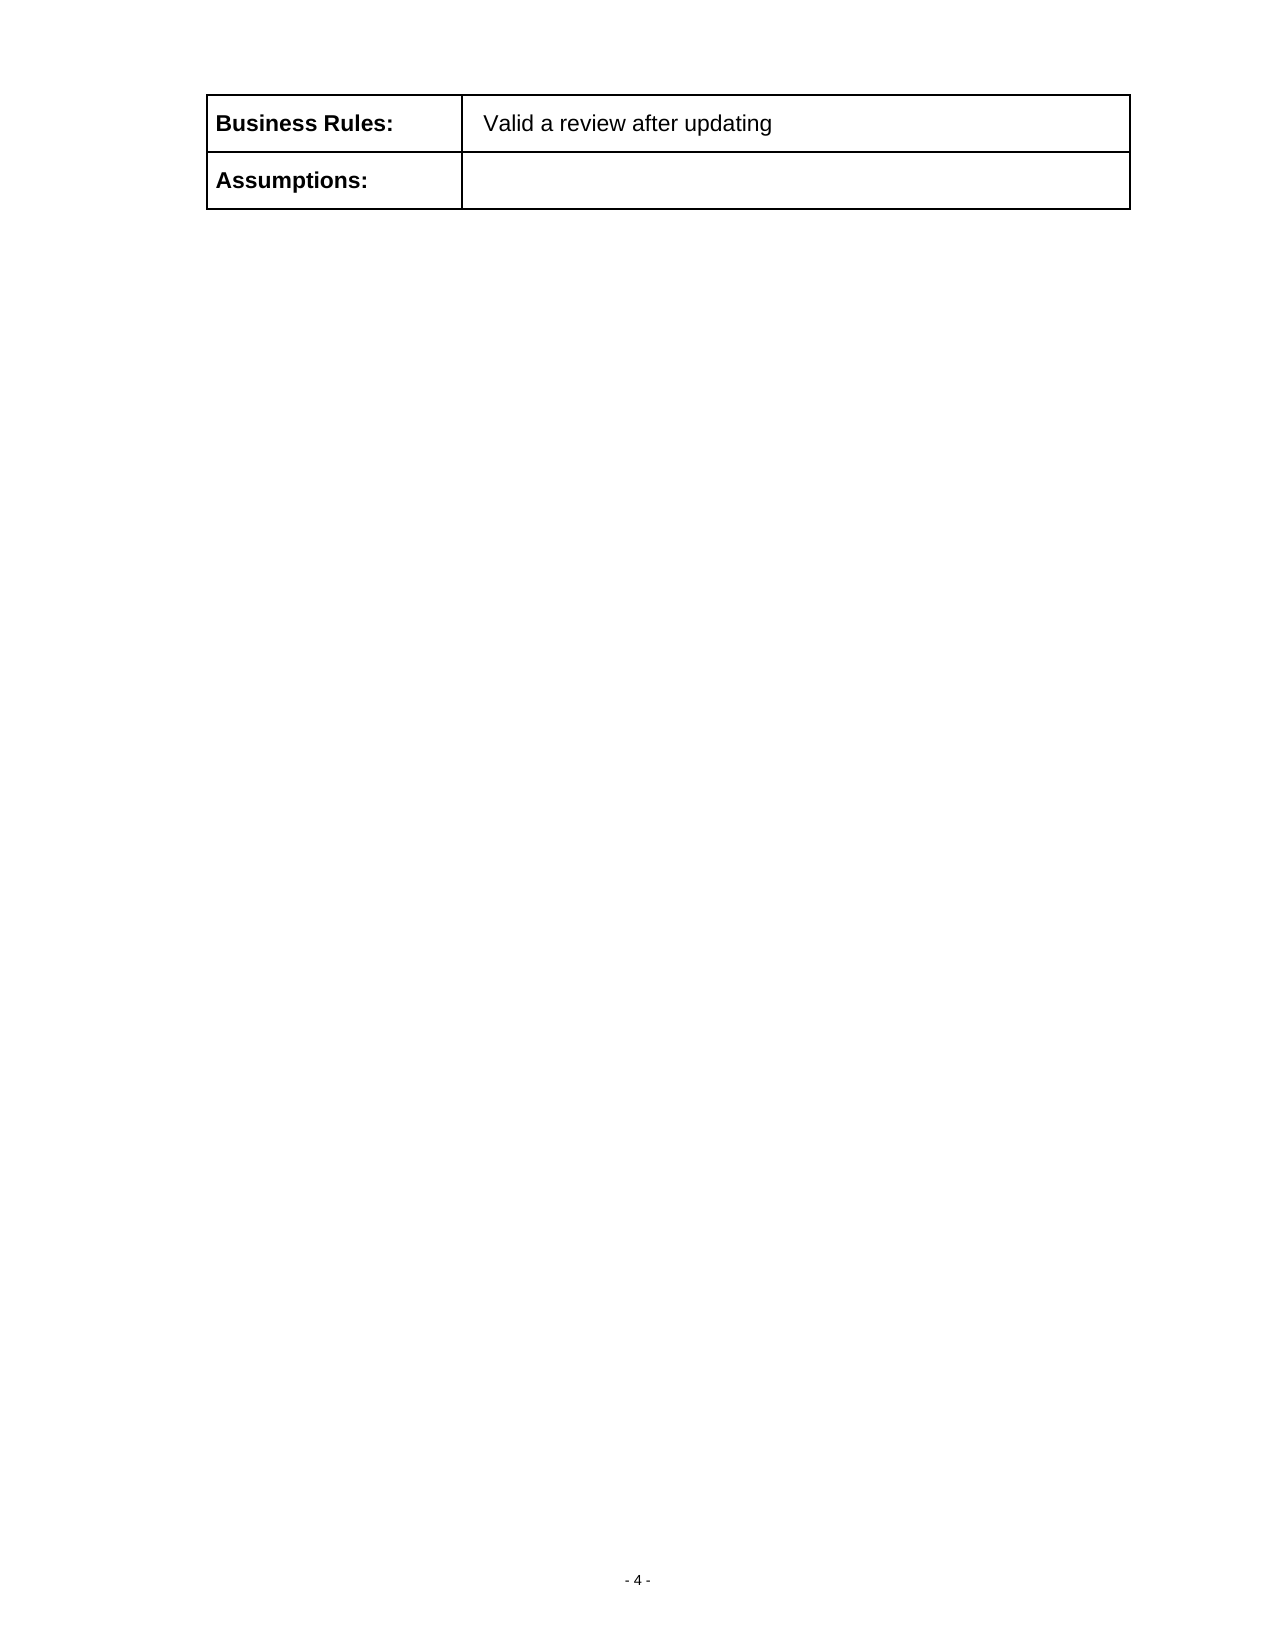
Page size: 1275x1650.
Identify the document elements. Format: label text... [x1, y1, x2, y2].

table_cell Business Rules: [208, 96, 461, 151]
table_cell Assumptions: [208, 153, 461, 208]
table_cell Valid a review after updating [463, 96, 1129, 151]
table_cell [463, 153, 1129, 208]
